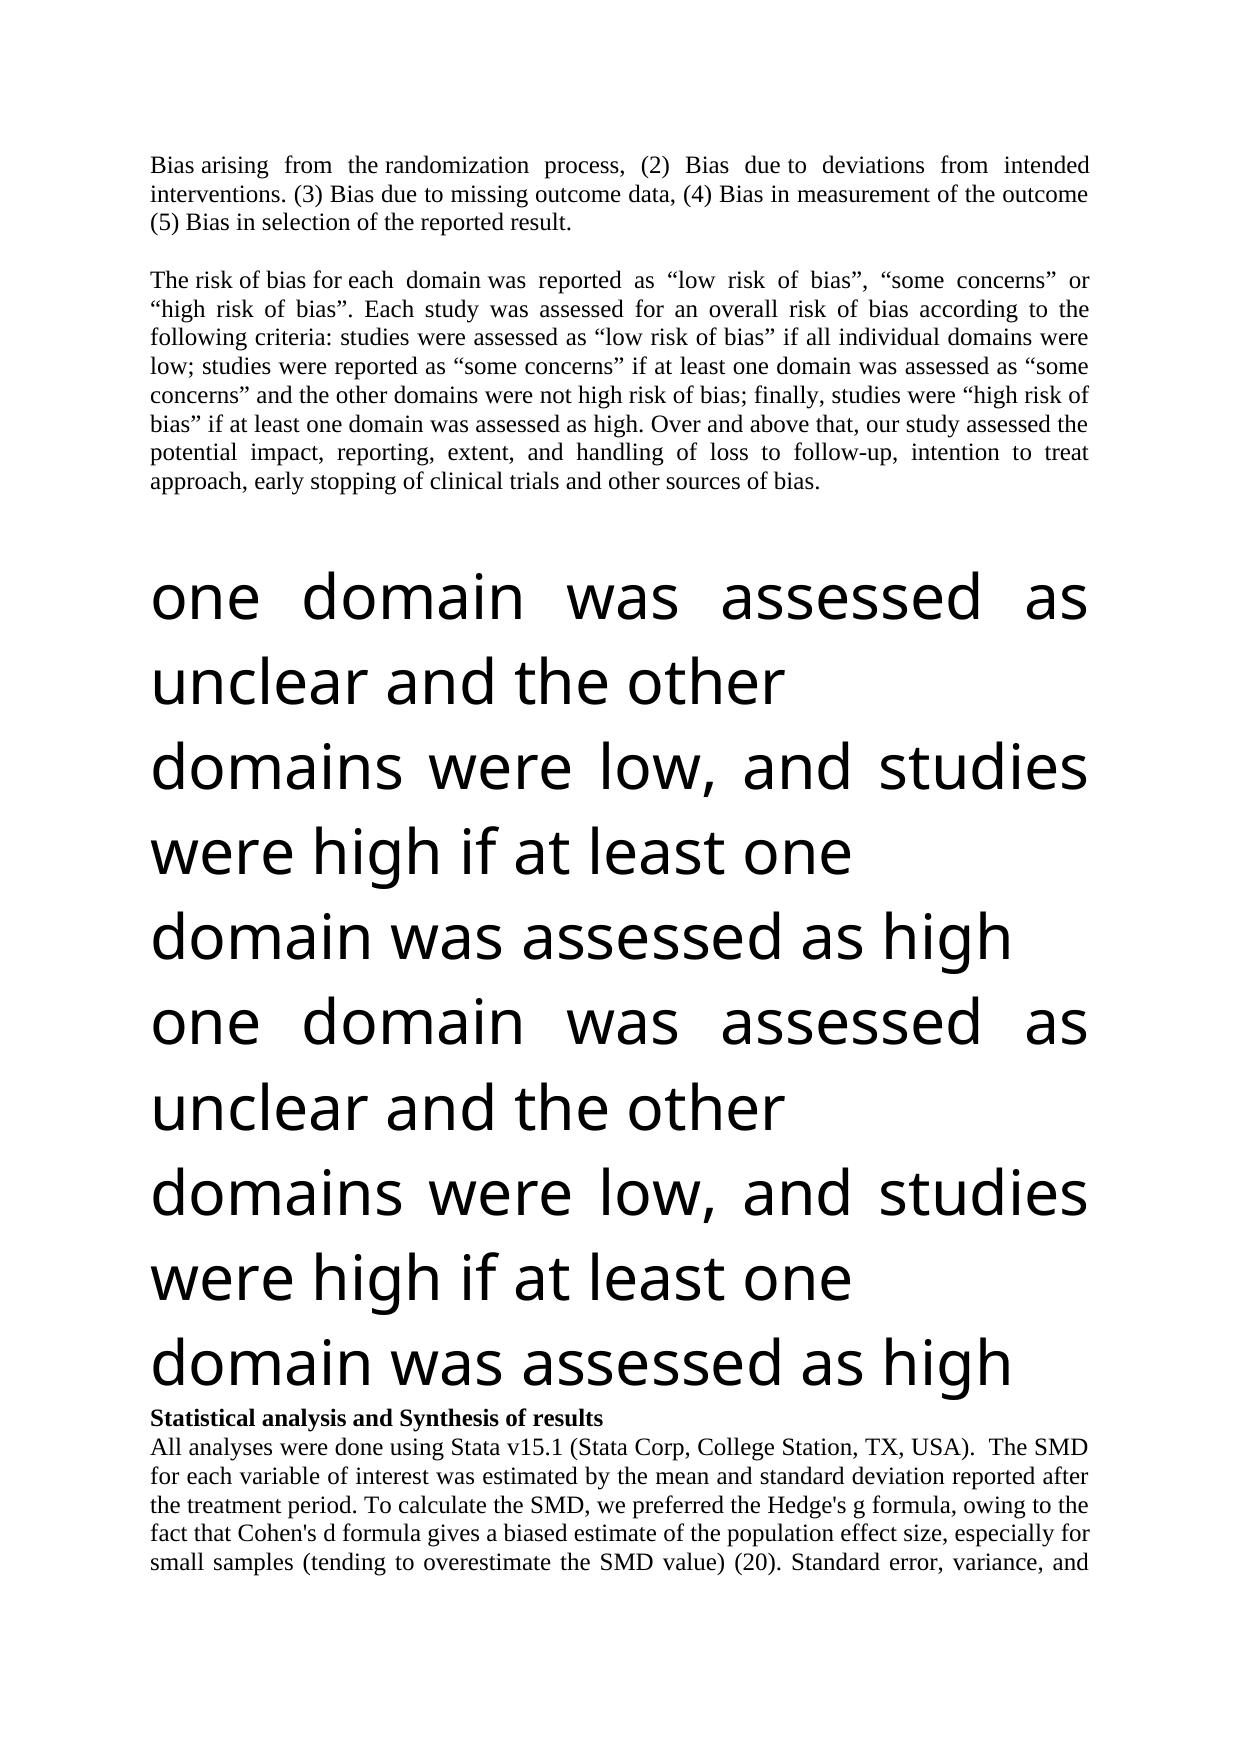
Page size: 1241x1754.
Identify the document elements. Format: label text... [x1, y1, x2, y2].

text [150, 1432, 1090, 1576]
text domain was assessed as high [150, 1318, 1090, 1403]
text domain was assessed as high [150, 893, 1090, 978]
text domains were low, and studies were high if at least one [150, 723, 1090, 893]
text Statistical analysis and Synthesis of results [150, 1403, 1090, 1432]
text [150, 150, 1090, 236]
text one domain was assessed as unclear and the other [150, 978, 1090, 1148]
text one domain was assessed as unclear and the other [150, 552, 1090, 723]
text domains were low, and studies were high if at least one [150, 1148, 1090, 1318]
text The risk of bias for each domain was reported as “low risk of bias”, “some concerns” or “high risk of bias”. Each study was assessed for an overall risk of bias according to the following criteria: studies were assessed as “low risk of bias” if all individual domains were low; studies were reported as “some concerns” if at least one domain was assessed as “some concerns” and the other domains were not high risk of bias; finally, studies were “high risk of bias” if at least one domain was assessed as high. Over and above that, our study assessed the potential impact, reporting, extent, and handling of loss to follow-up, intention to treat approach, early stopping of clinical trials and other sources of bias. [150, 265, 1090, 495]
